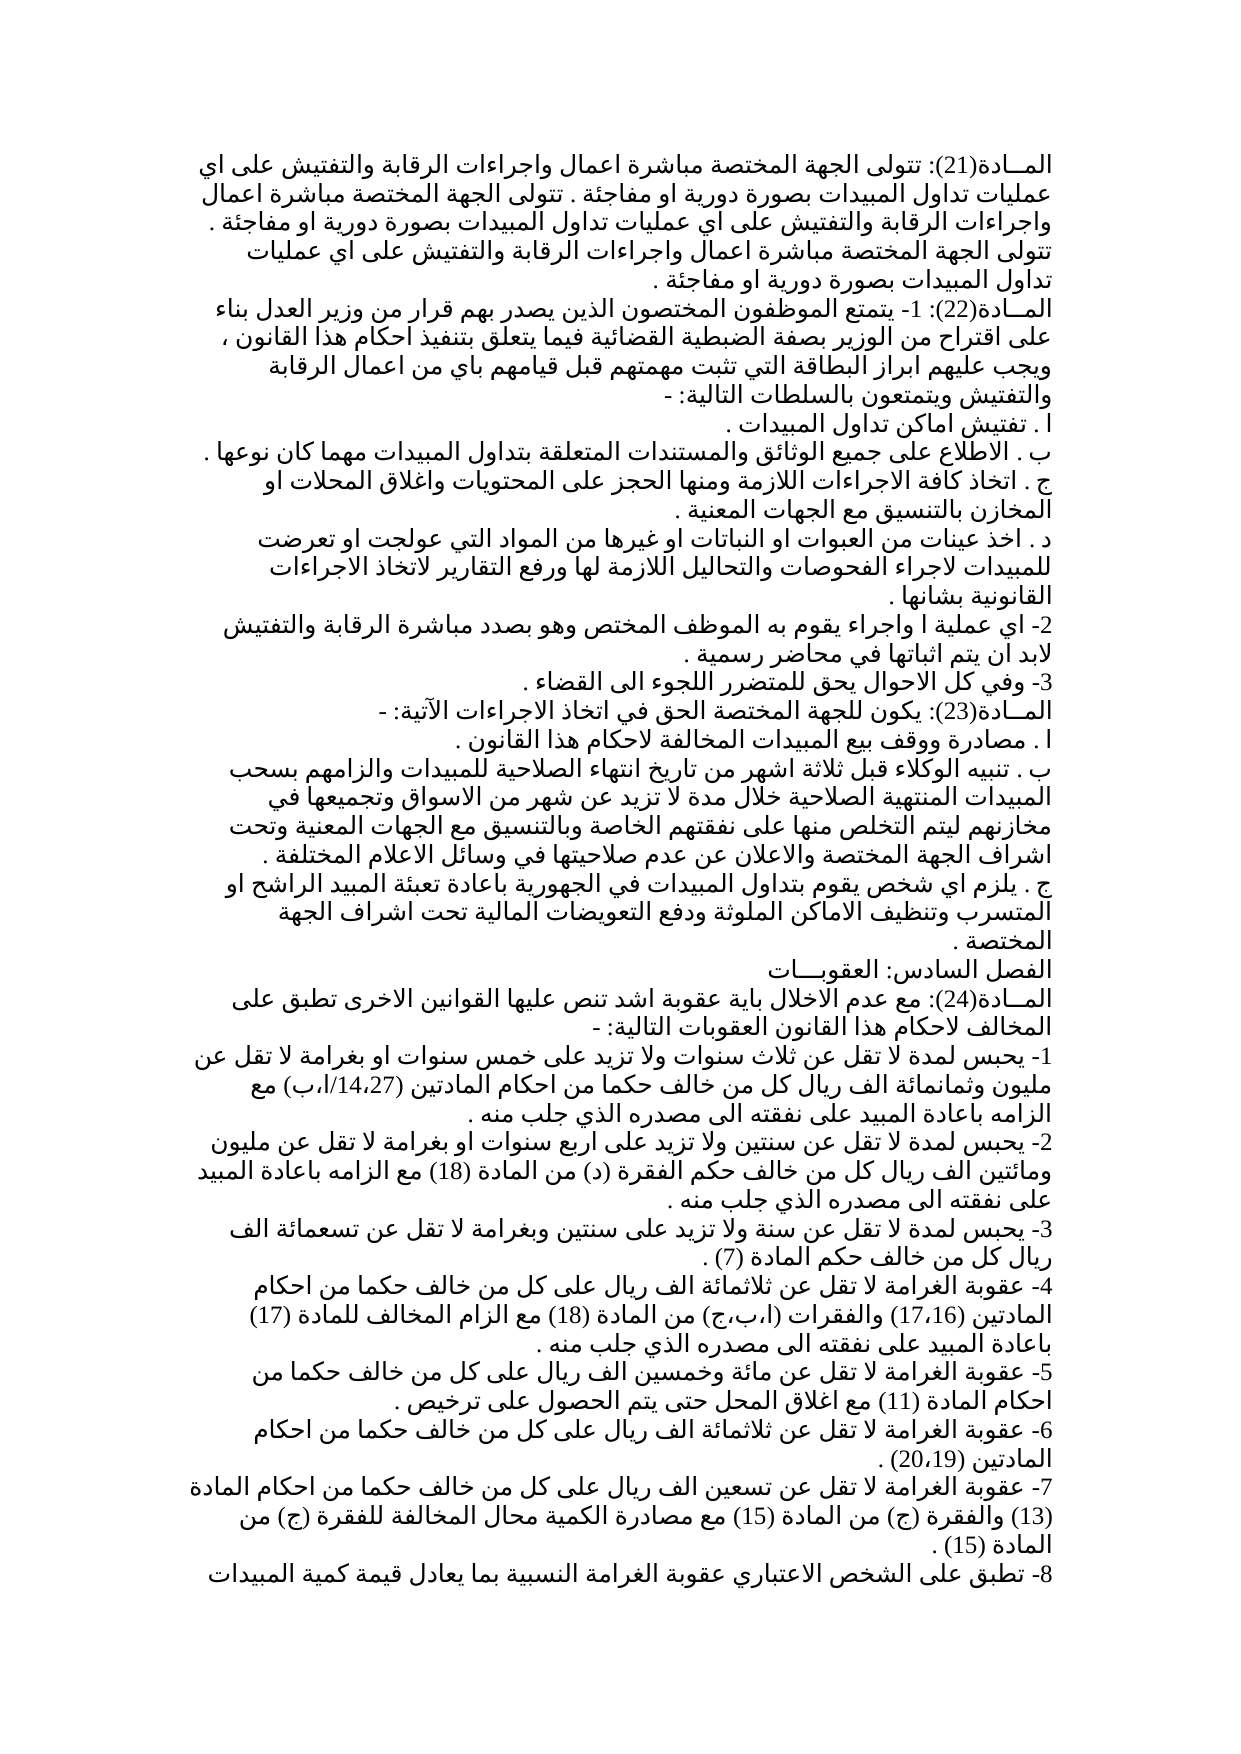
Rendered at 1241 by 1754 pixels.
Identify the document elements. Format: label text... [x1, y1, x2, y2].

text المــادة(21): تتولى الجهة المختصة مباشرة اعمال واجراءات الرقابة والتفتيش على اي عمليات تداول المبيدات بصورة دورية او مفاجئة . تتولى الجهة المختصة مباشرة اعمال واجراءات الرقابة والتفتيش على اي عمليات تداول المبيدات بصورة دورية او مفاجئة . تتولى الجهة المختصة مباشرة اعمال واجراءات الرقابة والتفتيش على اي عمليات تداول المبيدات بصورة دورية او مفاجئة . [187, 150, 1053, 294]
text المــادة(22): 1- يتمتع الموظفون المختصون الذين يصدر بهم قرار من وزير العدل بناء على اقتراح من الوزير بصفة الضبطية القضائية فيما يتعلق بتنفيذ احكام هذا القانون ، ويجب عليهم ابراز البطاقة التي تثبت مهمتهم قبل قيامهم باي من اعمال الرقابة والتفتيش ويتمتعون بالسلطات التالية: - ا‌ . تفتيش اماكن تداول المبيدات . ب‌ . الاطلاع على جميع الوثائق والمستندات المتعلقة بتداول المبيدات مهما كان نوعها . ج . اتخاذ كافة الاجراءات اللازمة ومنها الحجز على المحتويات واغلاق المحلات او المخازن بالتنسيق مع الجهات المعنية . د . اخذ عينات من العبوات او النباتات او غيرها من المواد التي عولجت او تعرضت للمبيدات لاجراء الفحوصات والتحاليل اللازمة لها ورفع التقارير لاتخاذ الاجراءات القانونية بشانها . 2- اي عملية ا واجراء يقوم به الموظف المختص وهو بصدد مباشرة الرقابة والتفتيش لابد ان يتم اثباتها في محاضر رسمية . 3- وفي كل الاحوال يحق للمتضرر اللجوء الى القضاء . [187, 294, 1053, 696]
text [187, 984, 1053, 1587]
text المــادة(23): يكون للجهة المختصة الحق في اتخاذ الاجراءات الآتية: - ا‌ . مصادرة ووقف بيع المبيدات المخالفة لاحكام هذا القانون . ب‌ . تنبيه الوكلاء قبل ثلاثة اشهر من تاريخ انتهاء الصلاحية للمبيدات والزامهم بسحب المبيدات المنتهية الصلاحية خلال مدة لا تزيد عن شهر من الاسواق وتجميعها في مخازنهم ليتم التخلص منها على نفقتهم الخاصة وبالتنسيق مع الجهات المعنية وتحت اشراف الجهة المختصة والاعلان عن عدم صلاحيتها في وسائل الاعلام المختلفة . ج . يلزم اي شخص يقوم بتداول المبيدات في الجهورية باعادة تعبئة المبيد الراشح او المتسرب وتنظيف الاماكن الملوثة ودفع التعويضات المالية تحت اشراف الجهة المختصة . [187, 696, 1053, 955]
text الفصل السادس: العقوبـــات [187, 955, 1053, 984]
